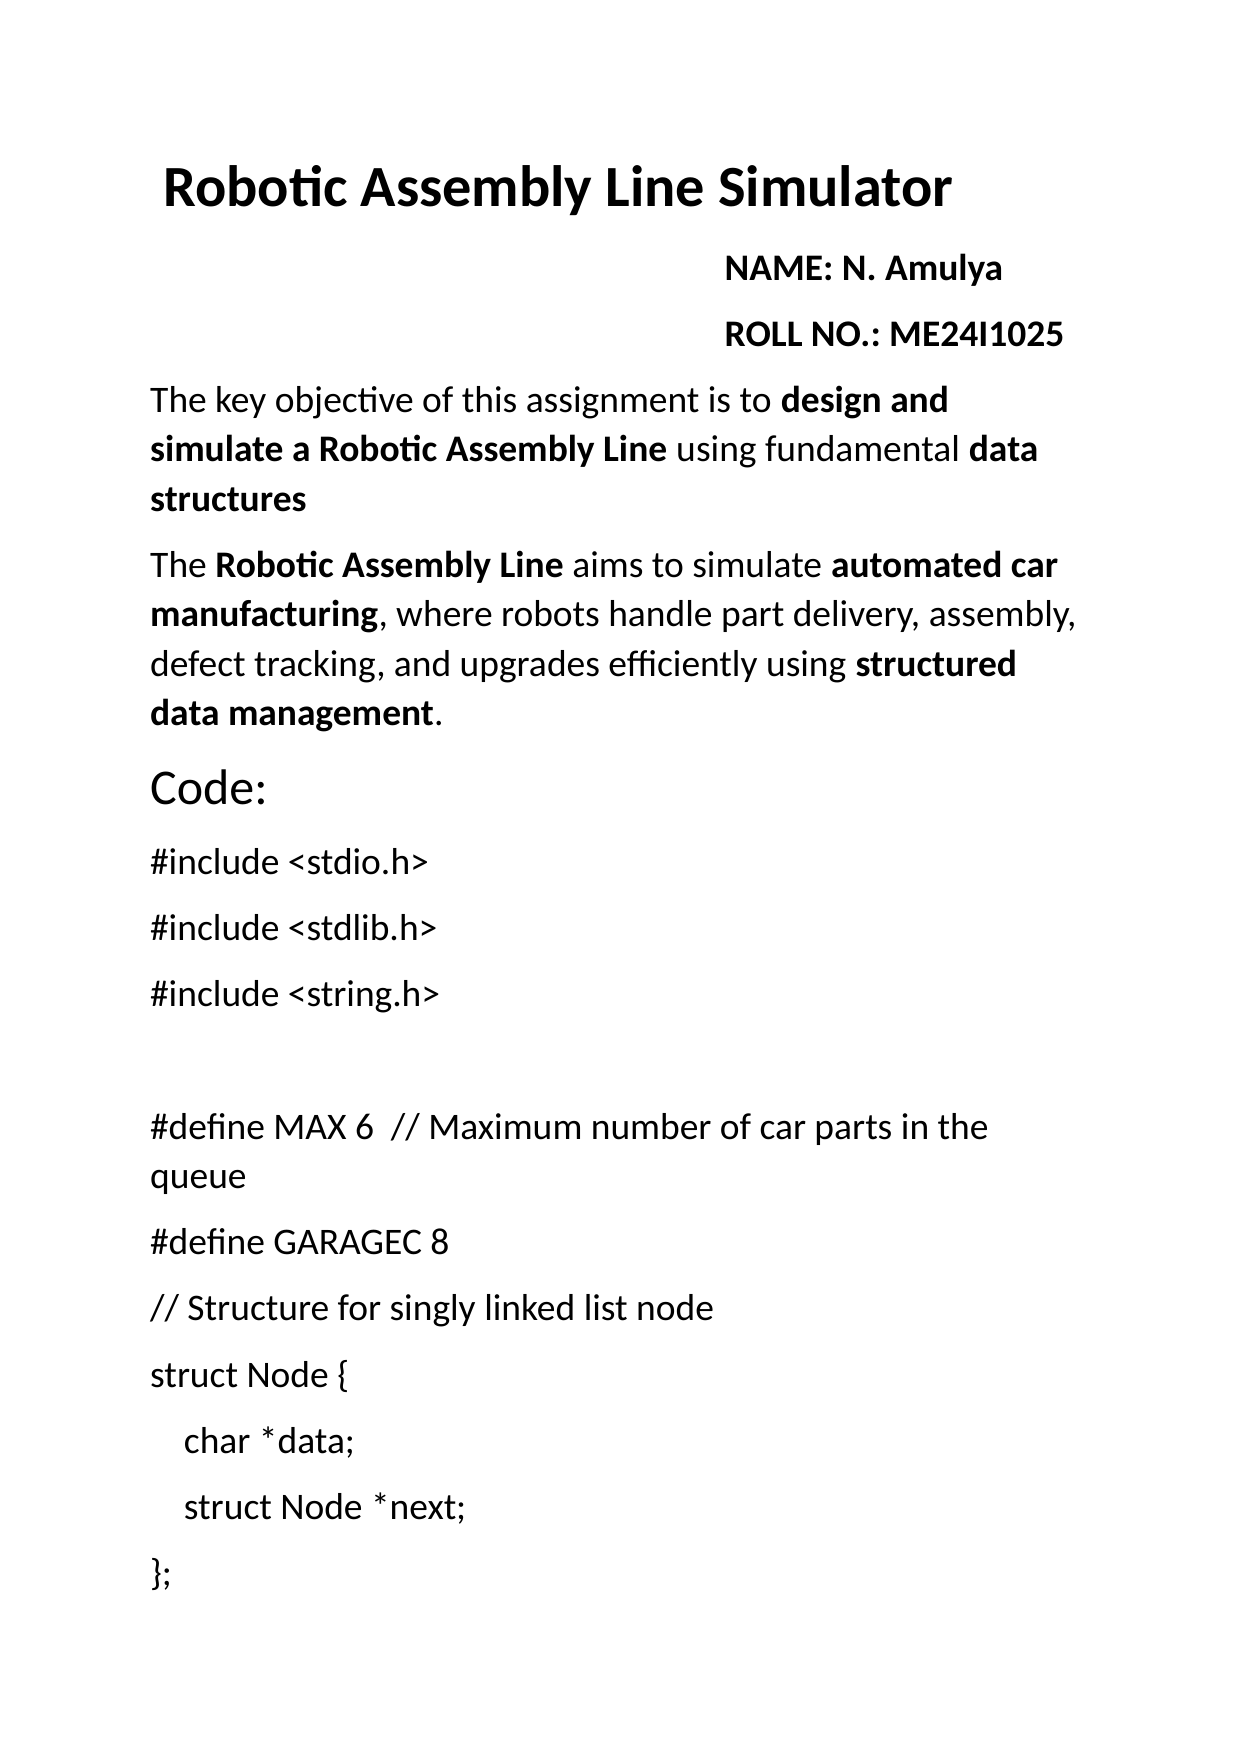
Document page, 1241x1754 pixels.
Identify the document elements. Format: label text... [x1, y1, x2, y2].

text struct Node { [150, 1351, 1090, 1396]
text NAME: N. Amulya [150, 243, 1090, 289]
text The Robotic Assembly Line aims to simulate automated car manufacturing, where robots handle part delivery, assembly, defect tracking, and upgrades efficiently using structured data management. [150, 541, 1090, 735]
text struct Node *next; [150, 1483, 1090, 1529]
text }; [150, 1549, 1090, 1595]
text #include <string.h> [150, 970, 1090, 1016]
text #include <stdio.h> [150, 838, 1090, 884]
text #include <stdlib.h> [150, 904, 1090, 950]
text #define MAX 6 // Maximum number of car parts in the queue [150, 1103, 1090, 1198]
text #define GARAGEC 8 [150, 1218, 1090, 1264]
text char *data; [150, 1417, 1090, 1462]
text ROLL NO.: ME24I1025 [150, 310, 1090, 356]
text // Structure for singly linked list node [150, 1284, 1090, 1330]
text Robotic Assembly Line Simulator [150, 150, 1090, 221]
text The key objective of this assignment is to design and simulate a Robotic Assembly Line using fundamental data structures [150, 376, 1090, 521]
text Code: [150, 756, 1090, 817]
